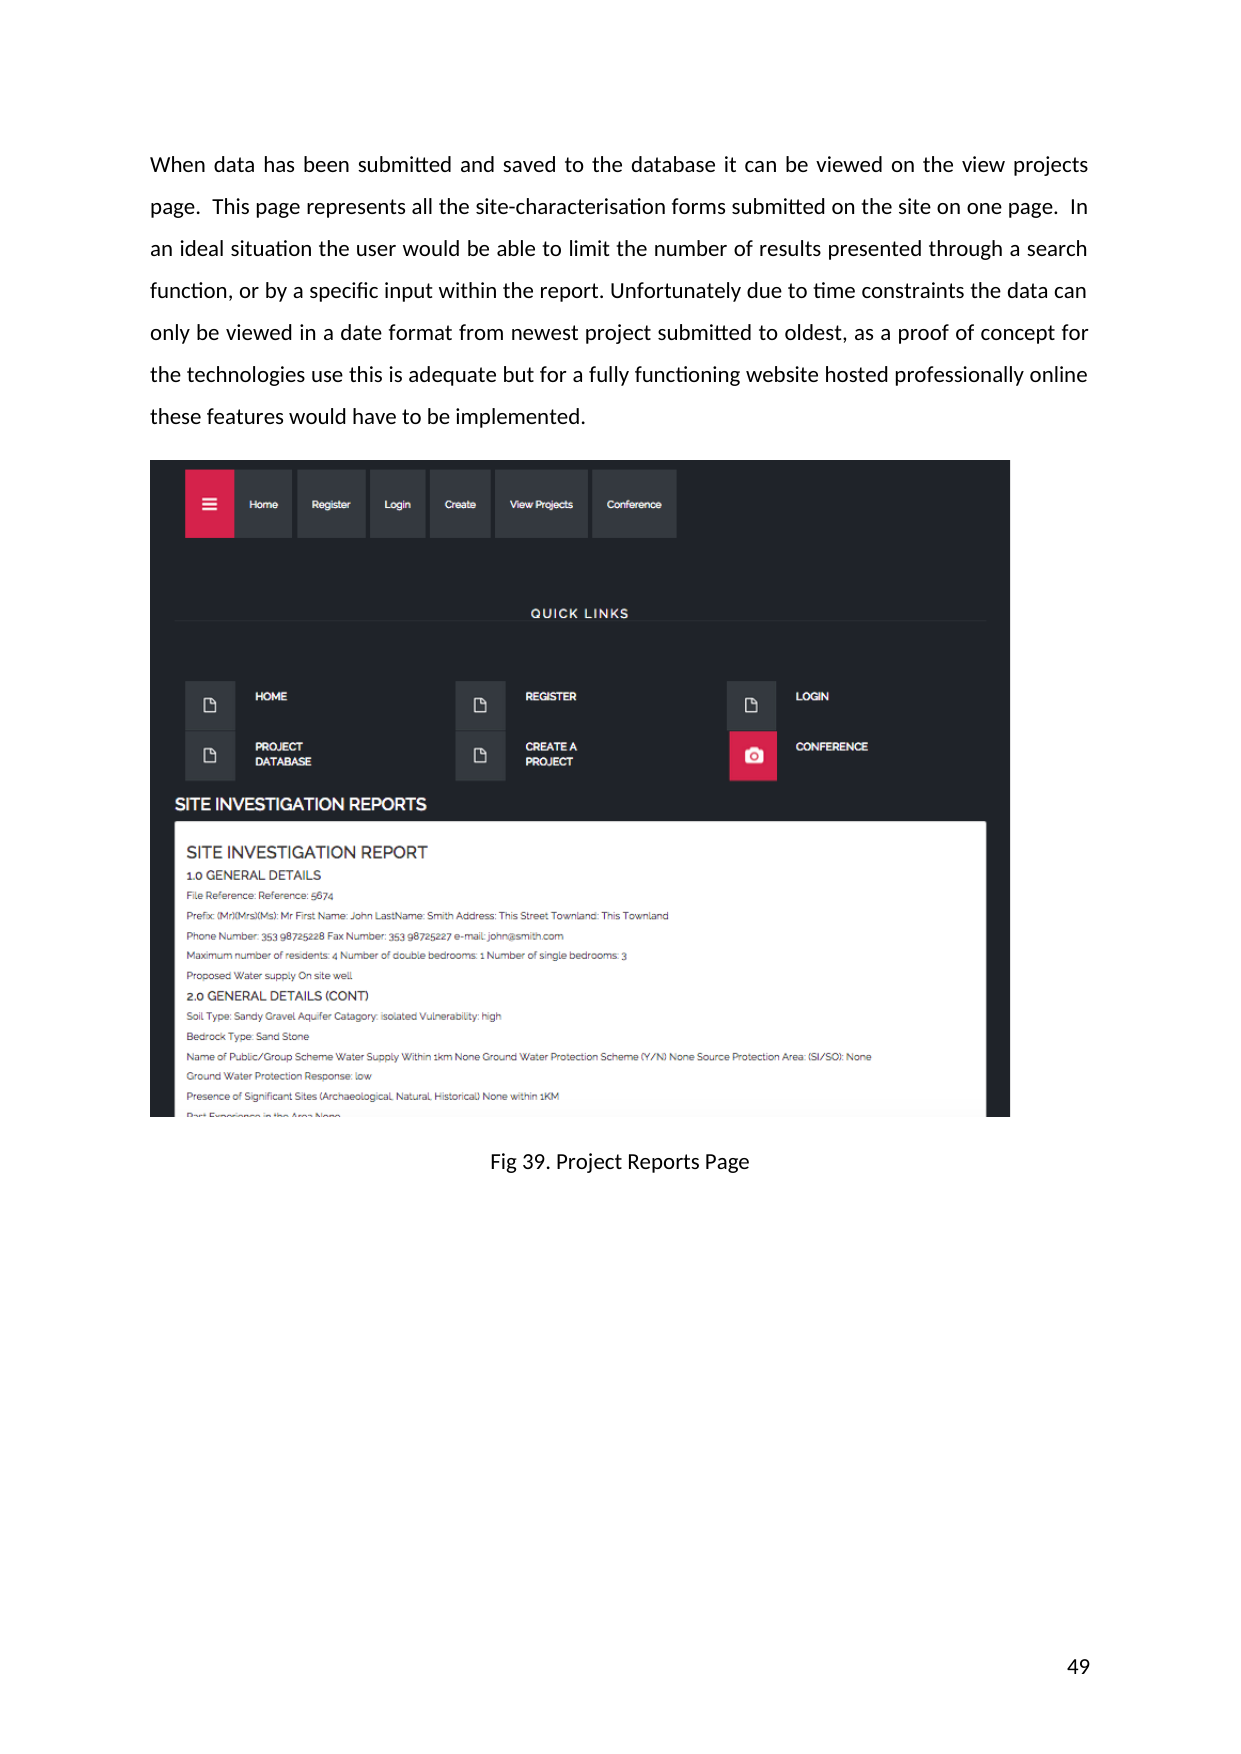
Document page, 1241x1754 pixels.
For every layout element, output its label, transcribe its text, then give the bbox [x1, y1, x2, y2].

text When data has been submitted and saved to the database it can be viewed on the view projects page. This page represents all the site-characterisation forms submitted on the site on one page. In an ideal situation the user would be able to limit the number of results presented through a search function, or by a specific input within the report. Unfortunately due to time constraints the data can only be viewed in a date format from newest project submitted to oldest, as a proof of concept for the technologies use this is adequate but for a fully functioning website hosted professionally online these features would have to be implemented. [150, 150, 1090, 430]
text Fig 39. Project Reports Page [150, 1147, 1090, 1175]
picture [150, 460, 1011, 1117]
